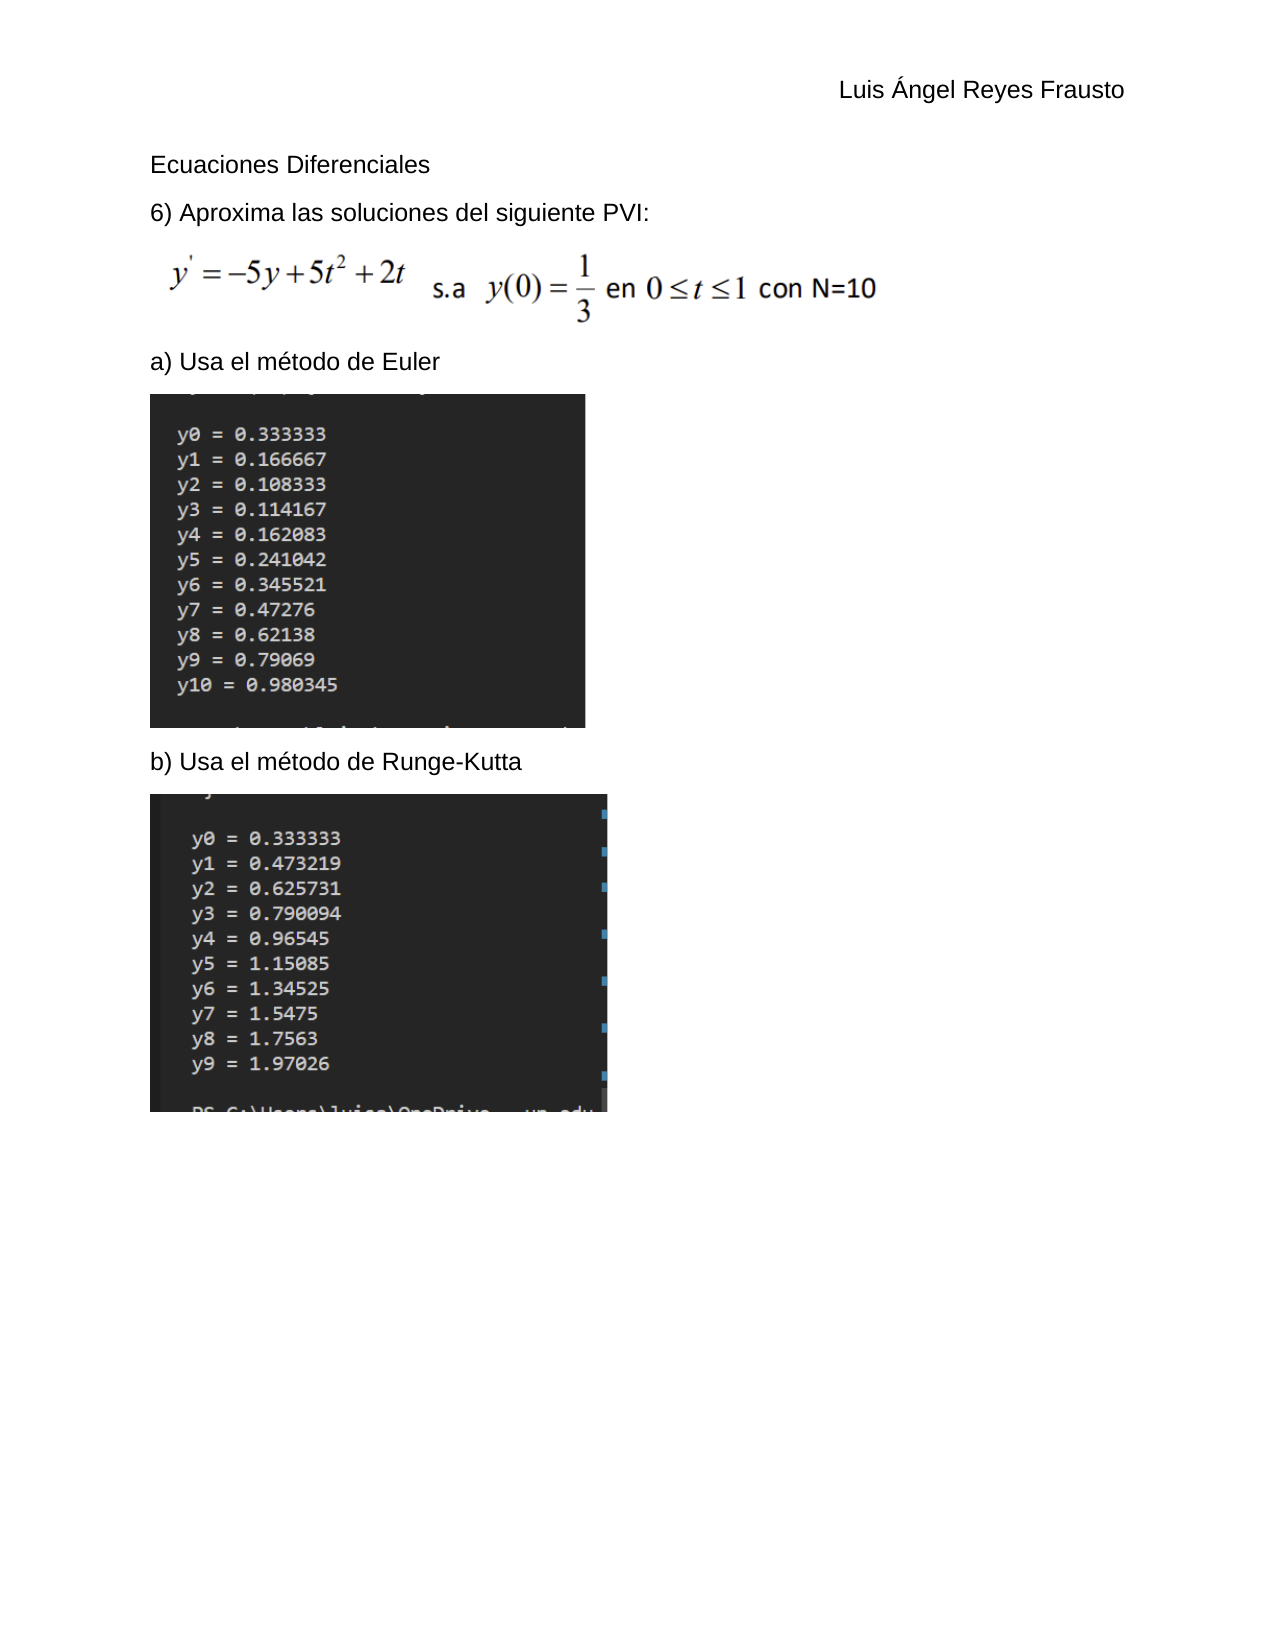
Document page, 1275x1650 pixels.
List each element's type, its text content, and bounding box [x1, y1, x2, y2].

text a) Usa el método de Euler [150, 347, 1125, 375]
picture [150, 394, 586, 728]
picture [150, 245, 894, 328]
text 6) Aproxima las soluciones del siguiente PVI: [150, 198, 1125, 226]
picture [150, 794, 608, 1112]
text b) Usa el método de Runge-Kutta [150, 747, 1125, 775]
text Ecuaciones Diferenciales [150, 150, 1125, 179]
